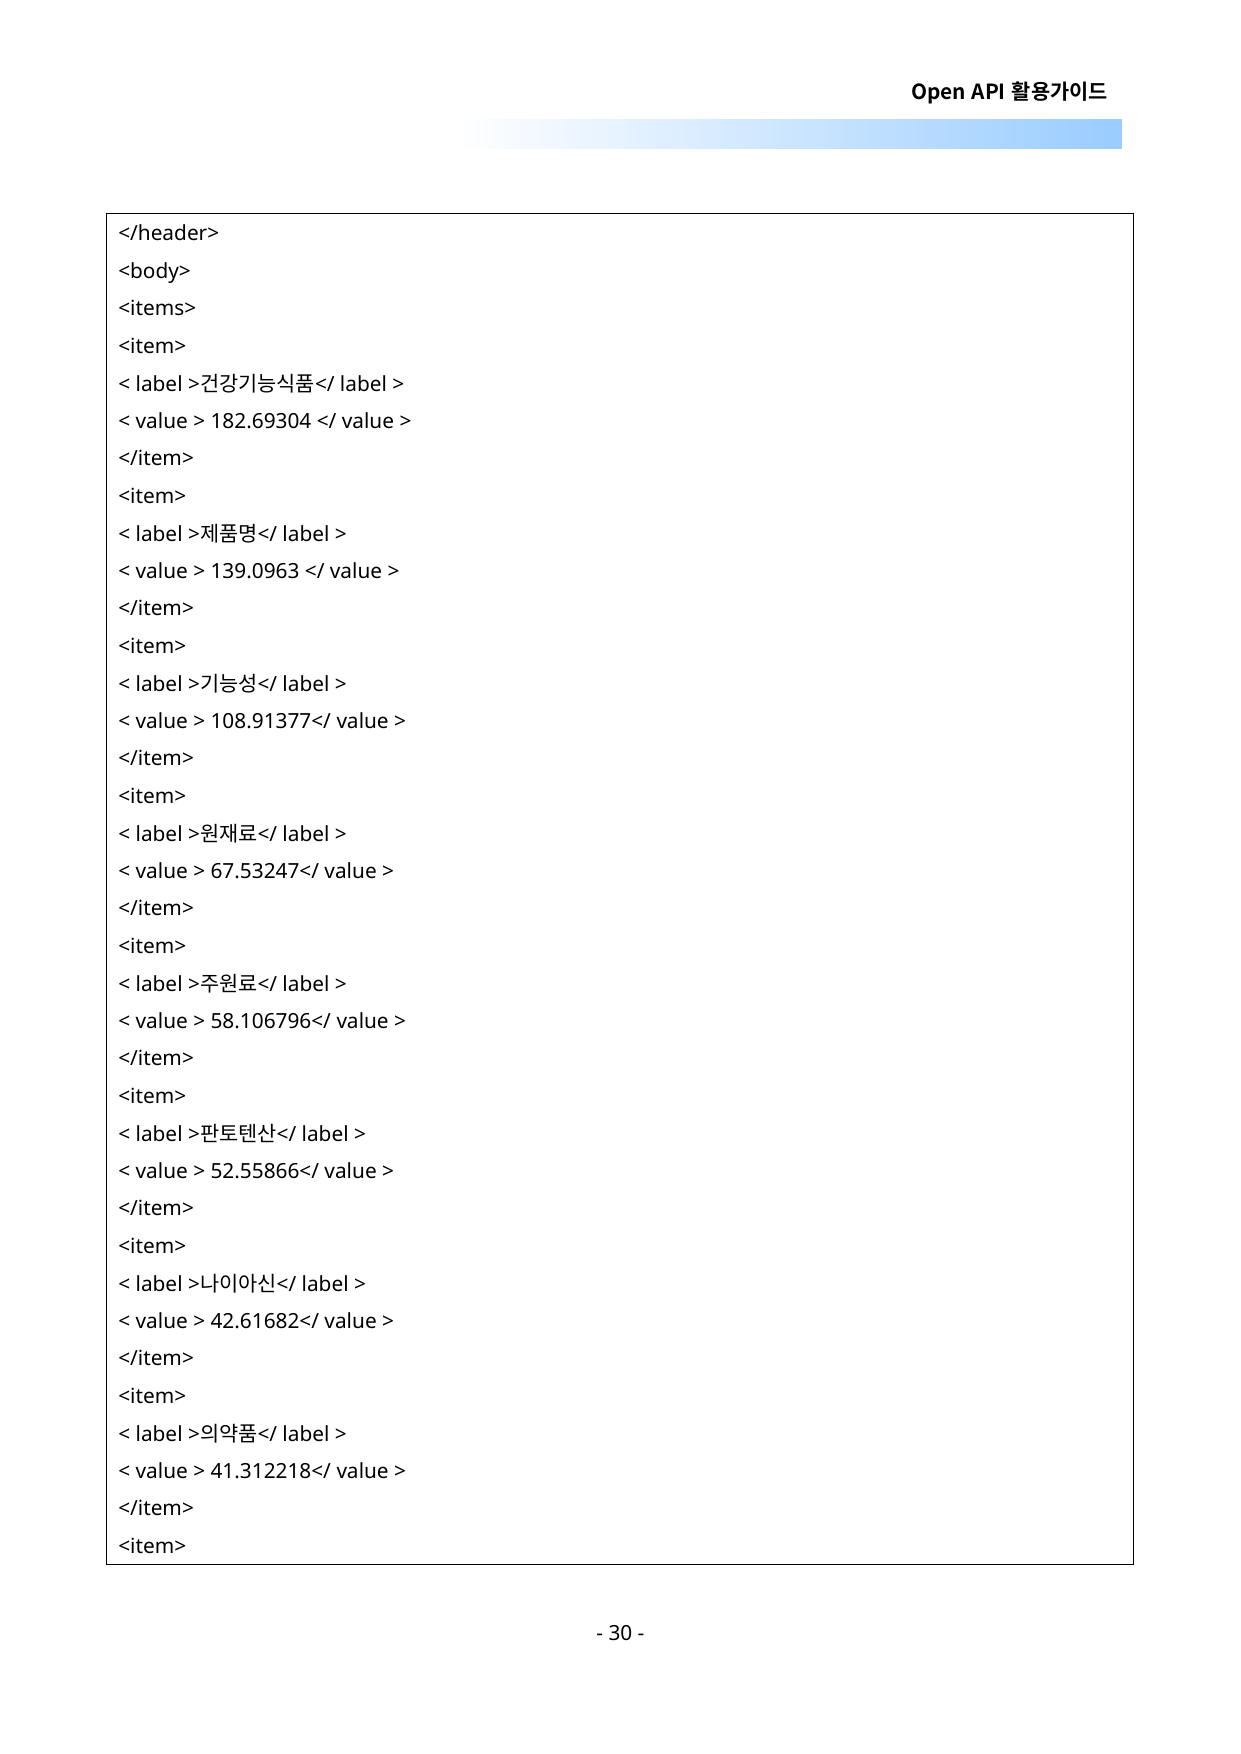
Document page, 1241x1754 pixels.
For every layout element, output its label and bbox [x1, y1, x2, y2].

table_cell [107, 214, 1133, 1564]
